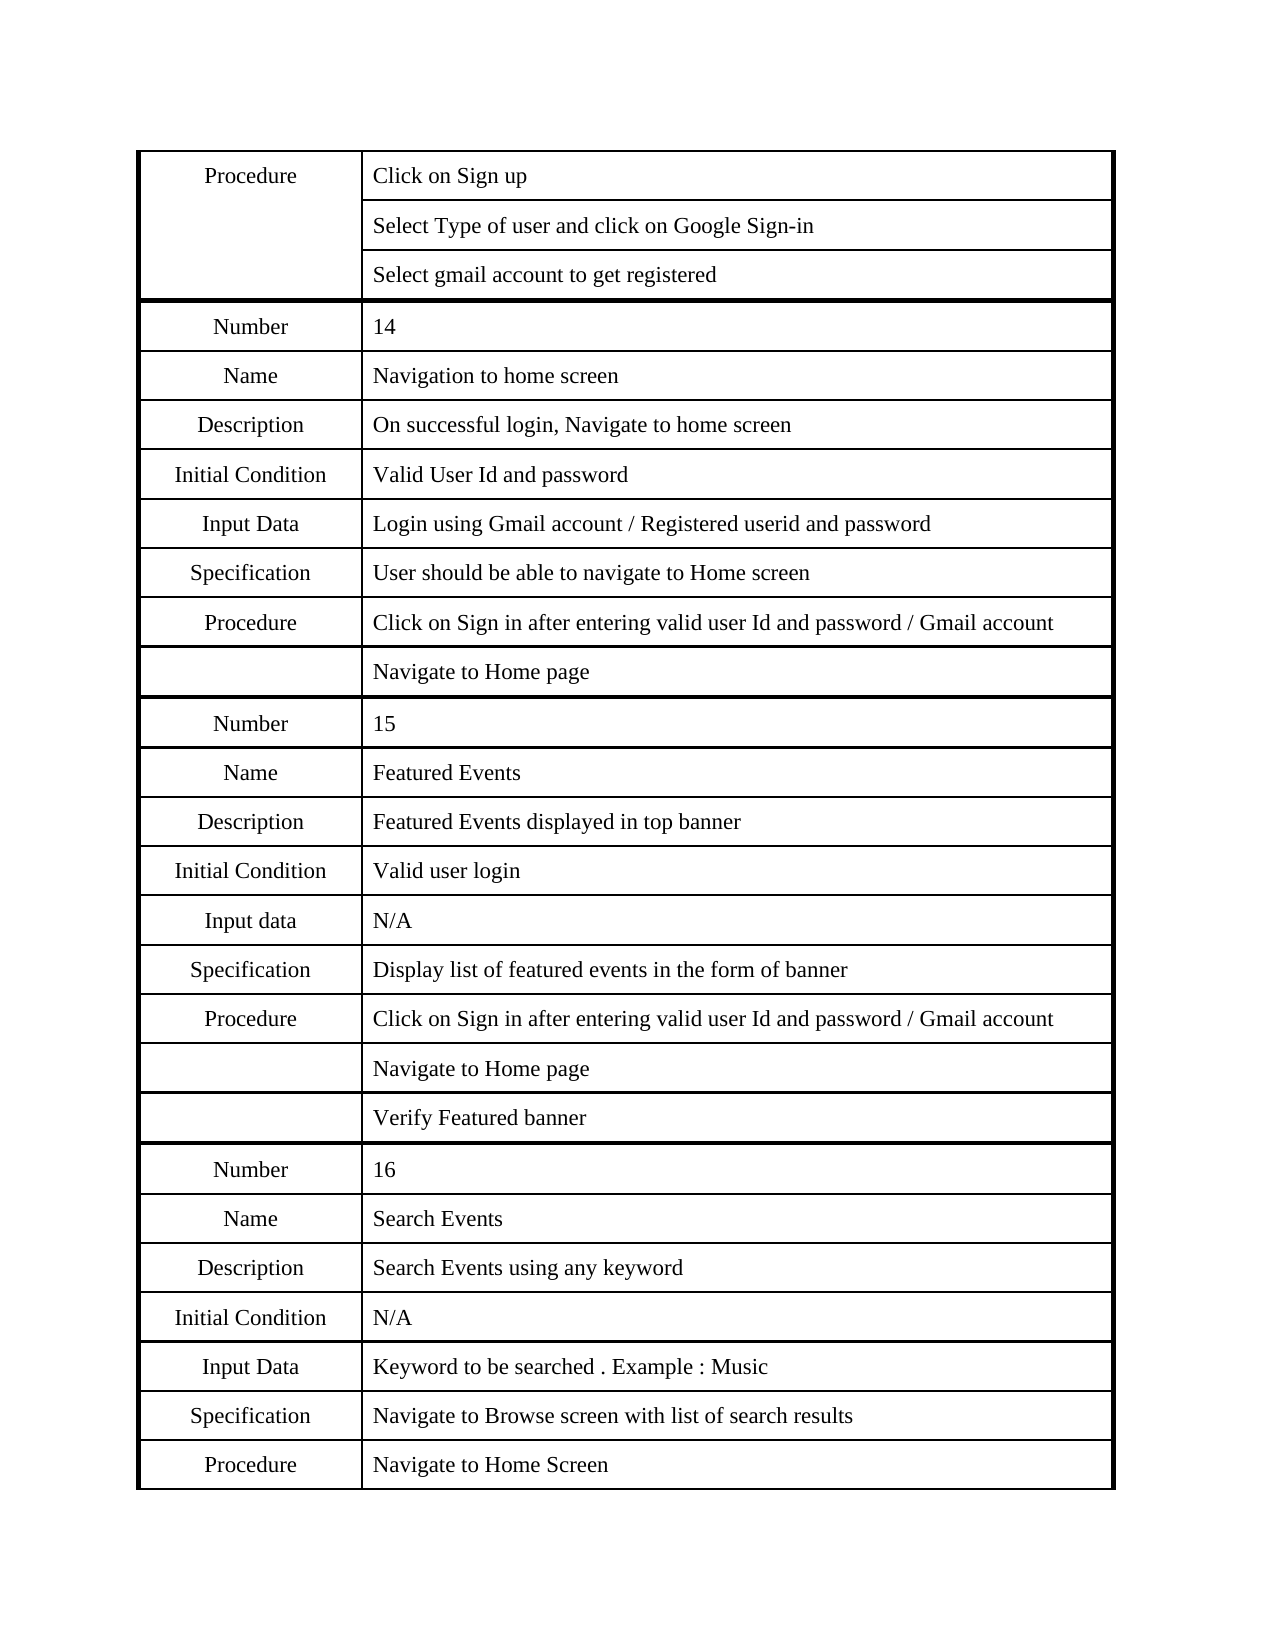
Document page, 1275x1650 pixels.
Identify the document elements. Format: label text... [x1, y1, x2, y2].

table_cell Procedure [141, 995, 361, 1042]
table_cell Procedure [141, 152, 361, 298]
table_cell Initial Condition [141, 450, 361, 497]
table_cell Select gmail account to get registered [363, 251, 1111, 298]
table_cell Display list of featured events in the form of banner [363, 946, 1111, 993]
table_cell 15 [363, 699, 1111, 746]
table_cell Procedure [141, 598, 361, 645]
table_cell Input Data [141, 500, 361, 547]
table_cell [141, 648, 361, 694]
table_cell Number [141, 1145, 361, 1192]
table_cell Valid User Id and password [363, 450, 1111, 497]
table_cell Description [141, 401, 361, 448]
table_cell Click on Sign in after entering valid user Id and password / Gmail account [363, 995, 1111, 1042]
table_cell Search Events using any keyword [363, 1244, 1111, 1291]
table_cell Number [141, 303, 361, 350]
table_cell N/A [363, 1293, 1111, 1340]
table_cell Featured Events [363, 749, 1111, 796]
table_cell Featured Events displayed in top banner [363, 798, 1111, 845]
table_cell Navigation to home screen [363, 352, 1111, 399]
table_cell Navigate to Home Screen [363, 1441, 1111, 1488]
table_cell Description [141, 1244, 361, 1291]
table_cell Specification [141, 1392, 361, 1439]
table_cell Select Type of user and click on Google Sign-in [363, 201, 1111, 248]
table_cell Login using Gmail account / Registered userid and password [363, 500, 1111, 547]
table_cell N/A [363, 896, 1111, 943]
table_cell 16 [363, 1145, 1111, 1192]
table_cell Initial Condition [141, 1293, 361, 1340]
table_cell Click on Sign in after entering valid user Id and password / Gmail account [363, 598, 1111, 645]
table_cell On successful login, Navigate to home screen [363, 401, 1111, 448]
table_cell Initial Condition [141, 847, 361, 894]
table_cell Search Events [363, 1195, 1111, 1242]
table_cell Valid user login [363, 847, 1111, 894]
table_cell Click on Sign up [363, 152, 1111, 199]
table_cell Name [141, 352, 361, 399]
table_cell User should be able to navigate to Home screen [363, 549, 1111, 596]
table_cell Navigate to Home page [363, 648, 1111, 694]
table_cell Input Data [141, 1343, 361, 1389]
table_cell Verify Featured banner [363, 1094, 1111, 1141]
table_cell Specification [141, 549, 361, 596]
table_cell Name [141, 1195, 361, 1242]
table_cell Navigate to Home page [363, 1044, 1111, 1091]
table_cell Description [141, 798, 361, 845]
table_cell Keyword to be searched . Example : Music [363, 1343, 1111, 1389]
table_cell Procedure [141, 1441, 361, 1488]
table_cell [141, 1044, 361, 1091]
table_cell Navigate to Browse screen with list of search results [363, 1392, 1111, 1439]
table_cell Specification [141, 946, 361, 993]
table_cell Number [141, 699, 361, 746]
table_cell Input data [141, 896, 361, 943]
table_cell 14 [363, 303, 1111, 350]
table_cell Name [141, 749, 361, 796]
table_cell [141, 1094, 361, 1141]
